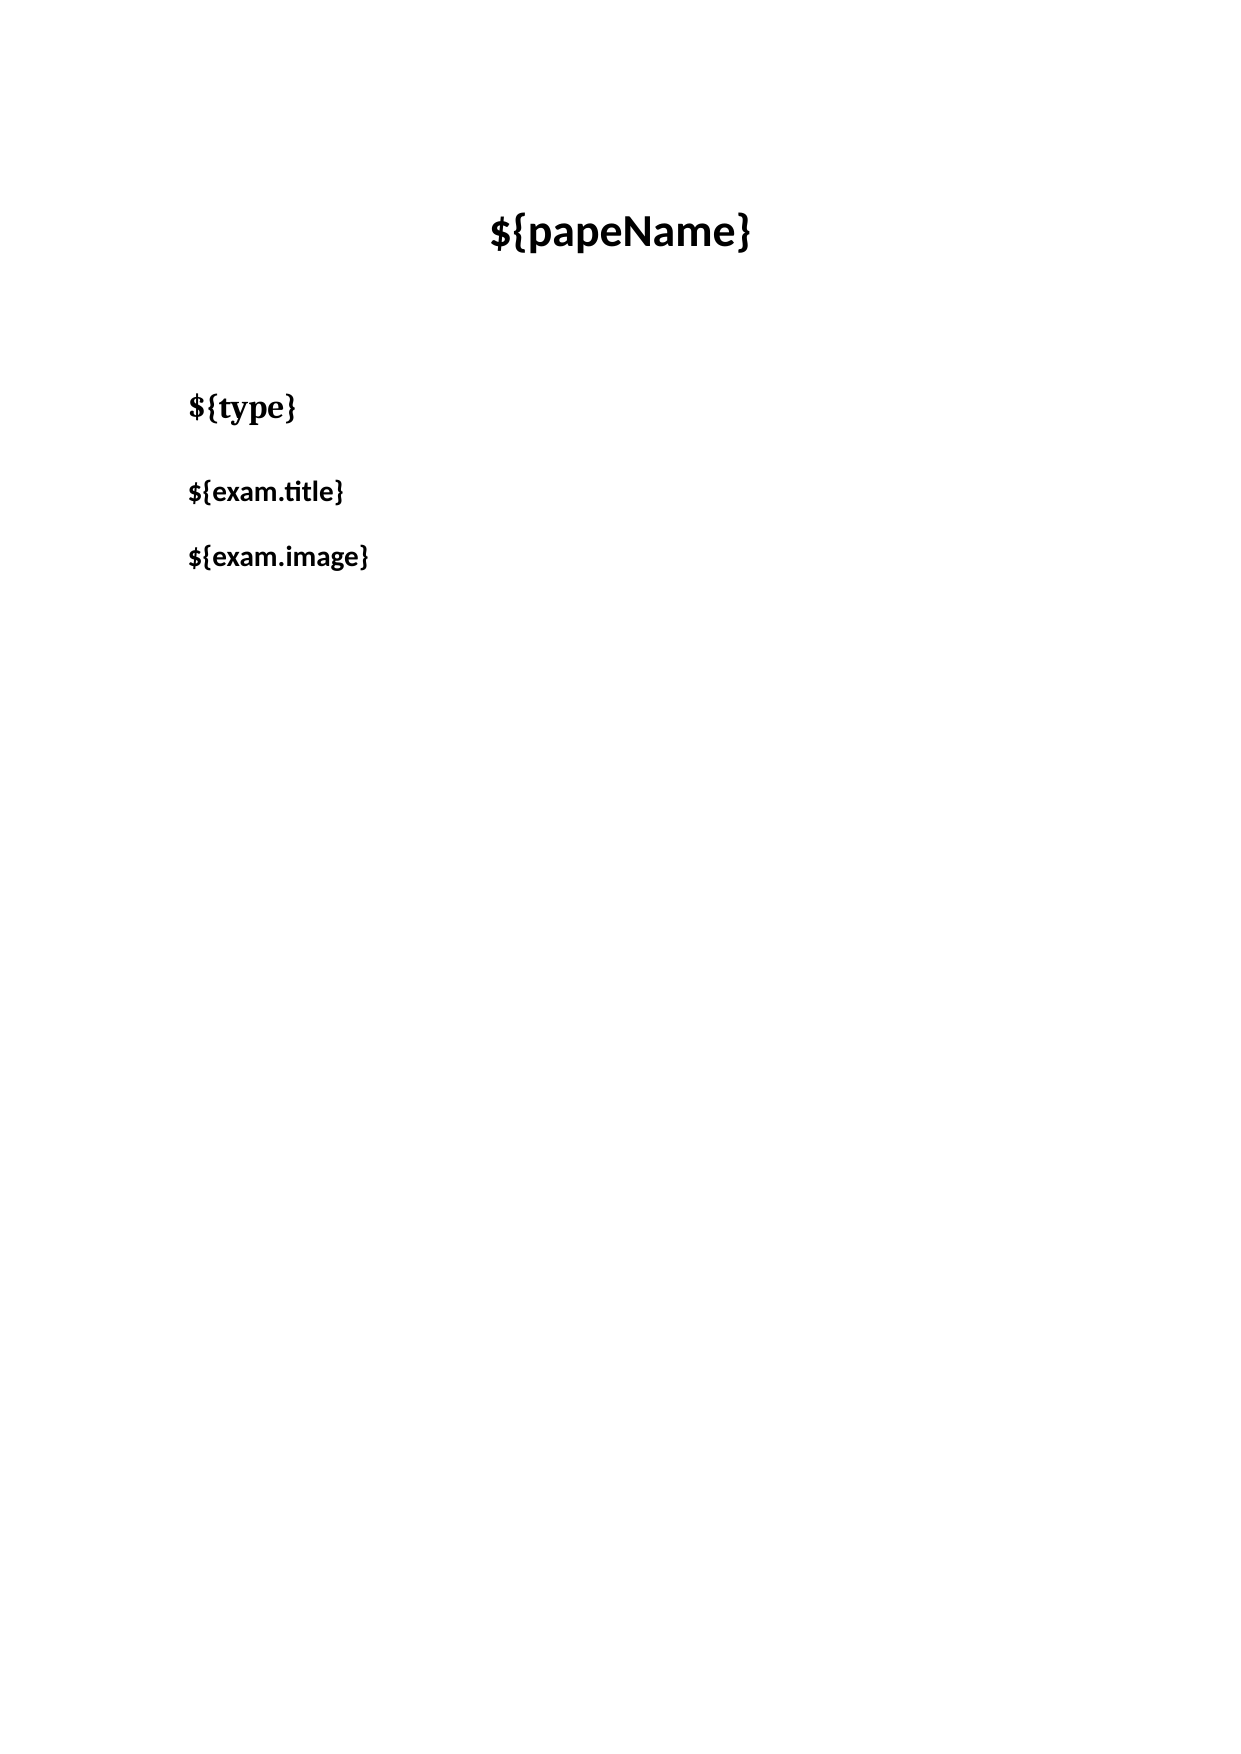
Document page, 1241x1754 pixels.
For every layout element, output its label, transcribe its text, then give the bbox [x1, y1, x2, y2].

subtitle ${type} [187, 376, 1053, 441]
subtitle ${papeName} [187, 197, 1053, 262]
text ${exam.image} [187, 523, 1053, 588]
text ${exam.title} [187, 458, 1053, 523]
